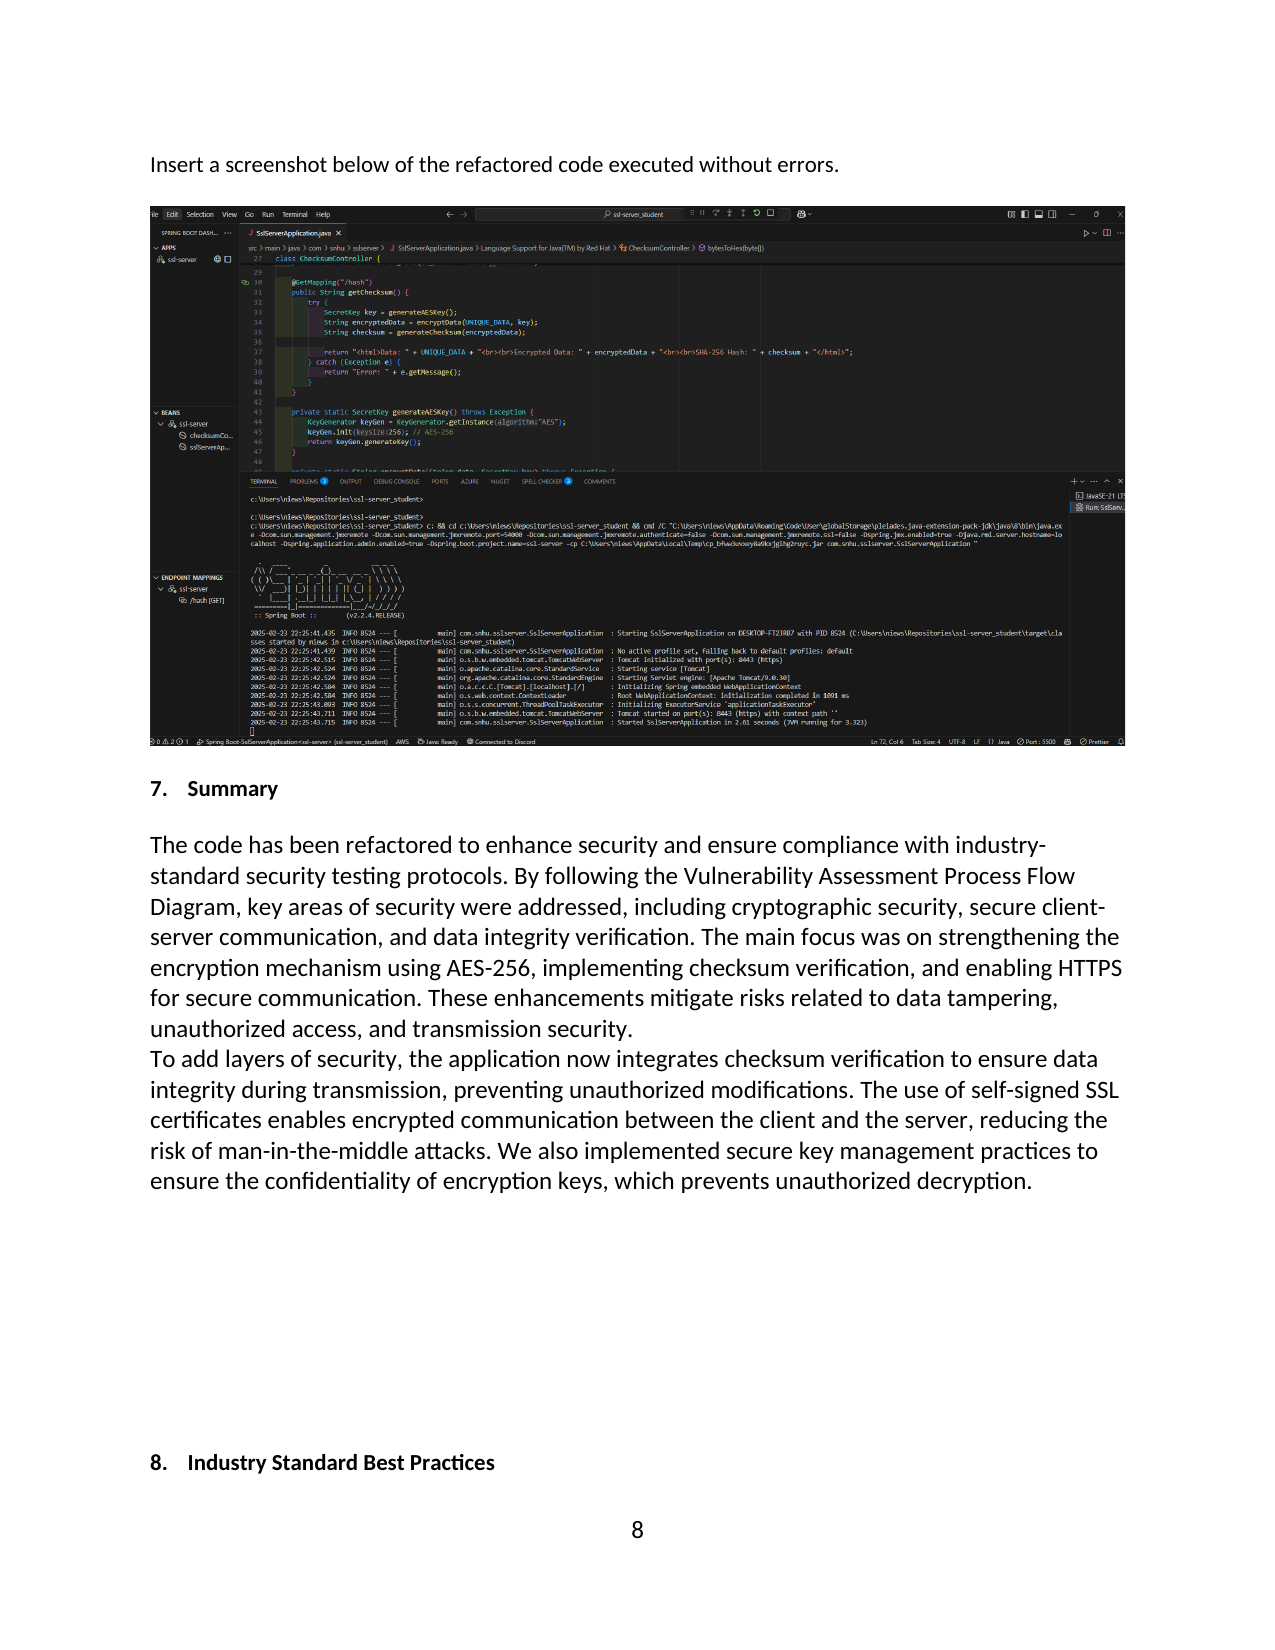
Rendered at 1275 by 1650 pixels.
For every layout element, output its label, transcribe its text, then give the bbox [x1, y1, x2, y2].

text The code has been refactored to enhance security and ensure compliance with industry-standard security testing protocols. By following the Vulnerability Assessment Process Flow Diagram, key areas of security were addressed, including cryptographic security, secure client-server communication, and data integrity verification. The main focus was on strengthening the encryption mechanism using AES-256, implementing checksum verification, and enabling HTTPS for secure communication. These enhancements mitigate risks related to data tampering, unauthorized access, and transmission security. [150, 830, 1125, 1043]
subtitle Summary [150, 774, 1125, 802]
text Insert a screenshot below of the refactored code executed without errors. [150, 150, 1125, 178]
subtitle Industry Standard Best Practices [150, 1448, 1125, 1476]
text To add layers of security, the application now integrates checksum verification to ensure data integrity during transmission, preventing unauthorized modifications. The use of self-signed SSL certificates enables encrypted communication between the client and the server, reducing the risk of man-in-the-middle attacks. We also implemented secure key management practices to ensure the confidentiality of encryption keys, which prevents unauthorized decryption. [150, 1043, 1125, 1196]
picture [150, 206, 1125, 746]
